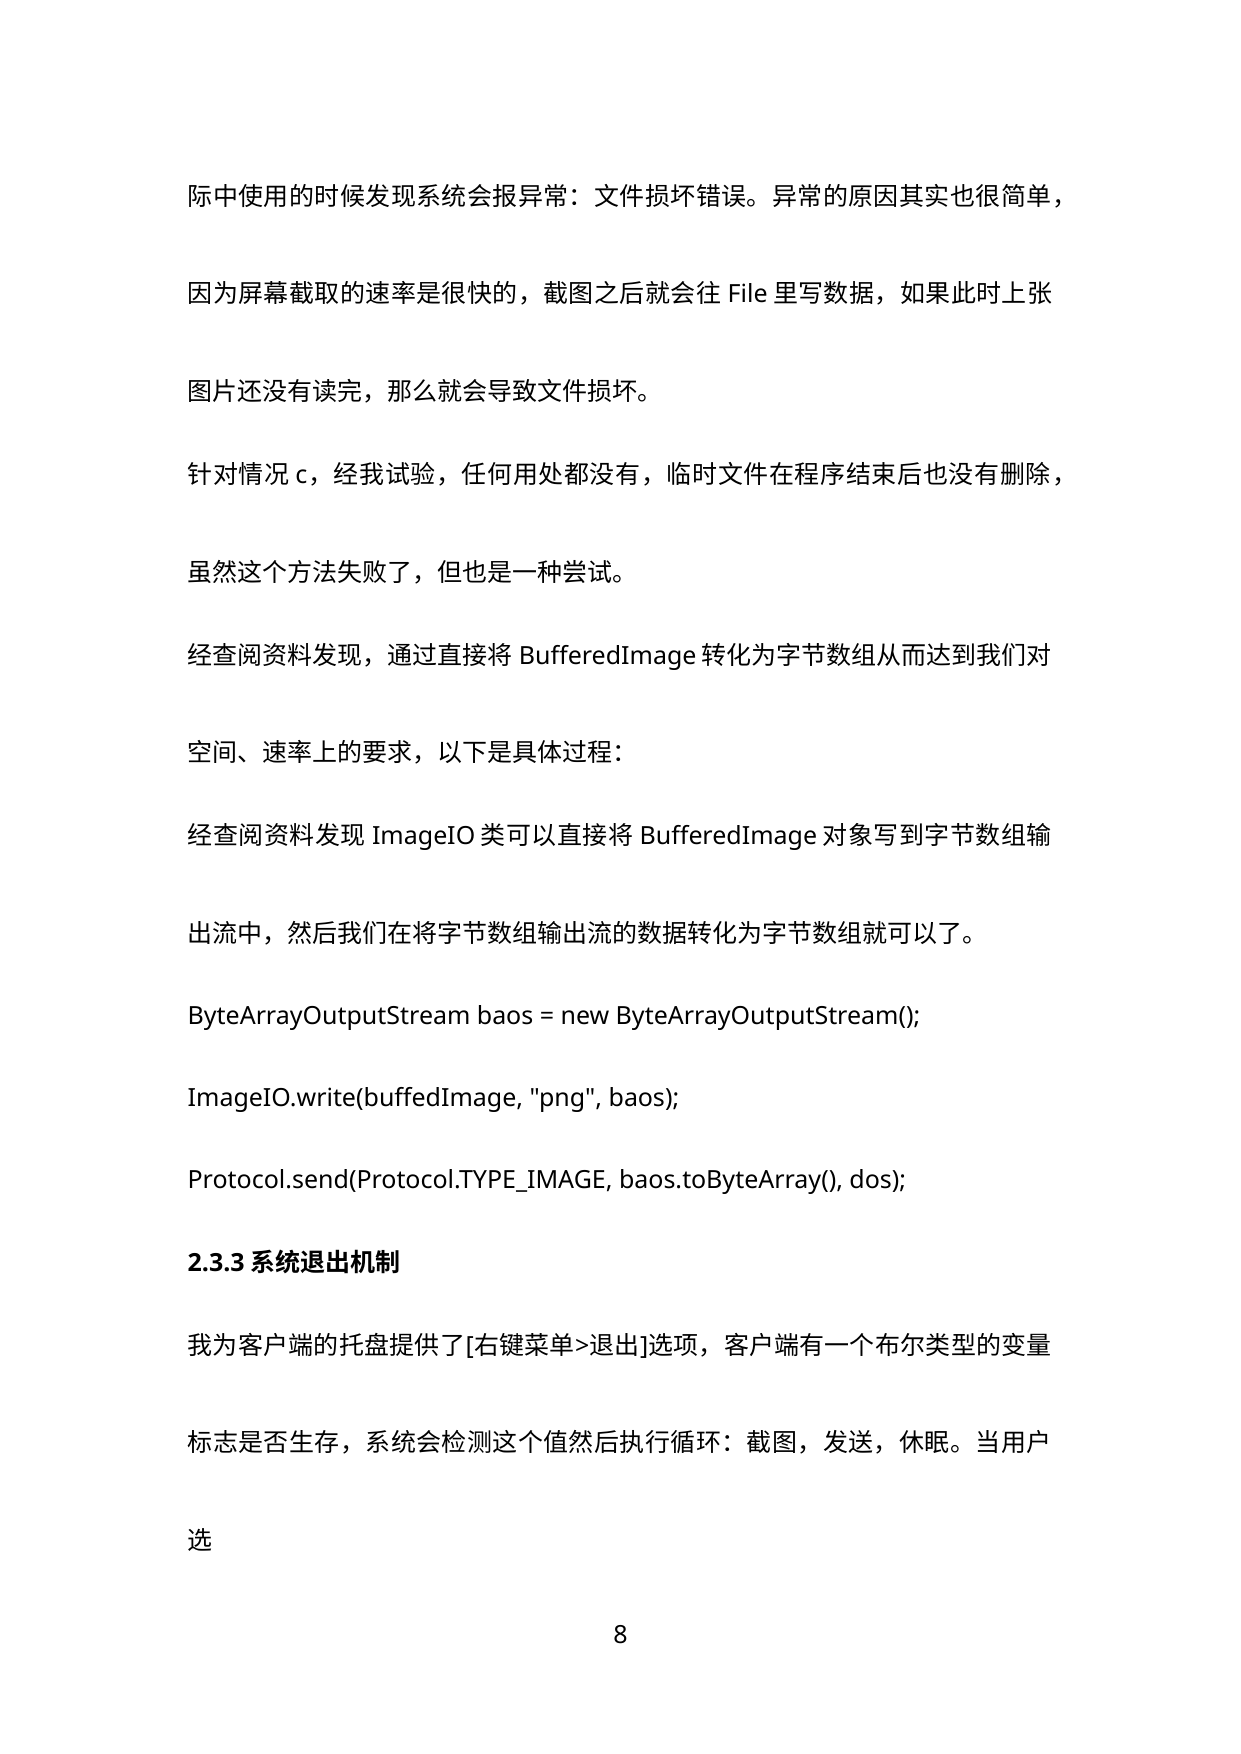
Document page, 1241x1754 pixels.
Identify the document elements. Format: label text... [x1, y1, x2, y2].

text 针对情况c，经我试验，任何用处都没有，临时文件在程序结束后也没有删除，虽然这个方法失败了，但也是一种尝试。 [187, 440, 1053, 603]
text 我为客户端的托盘提供了[右键菜单>退出]选项，客户端有一个布尔类型的变量标志是否生存，系统会检测这个值然后执行循环：截图，发送，休眠。当用户选 [187, 1311, 1053, 1571]
text 经查阅资料发现ImageIO类可以直接将BufferedImage对象写到字节数组输出流中，然后我们在将字节数组输出流的数据转化为字节数组就可以了。 [187, 801, 1053, 964]
text ImageIO.write(buffedImage, "png", baos); [187, 1064, 1053, 1129]
text ByteArrayOutputStream baos = new ByteArrayOutputStream(); [187, 982, 1053, 1047]
text 2.3.3系统退出机制 [187, 1228, 1053, 1293]
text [187, 162, 1053, 422]
text 经查阅资料发现，通过直接将BufferedImage转化为字节数组从而达到我们对空间、速率上的要求，以下是具体过程： [187, 621, 1053, 783]
text Protocol.send(Protocol.TYPE_IMAGE, baos.toByteArray(), dos); [187, 1146, 1053, 1211]
